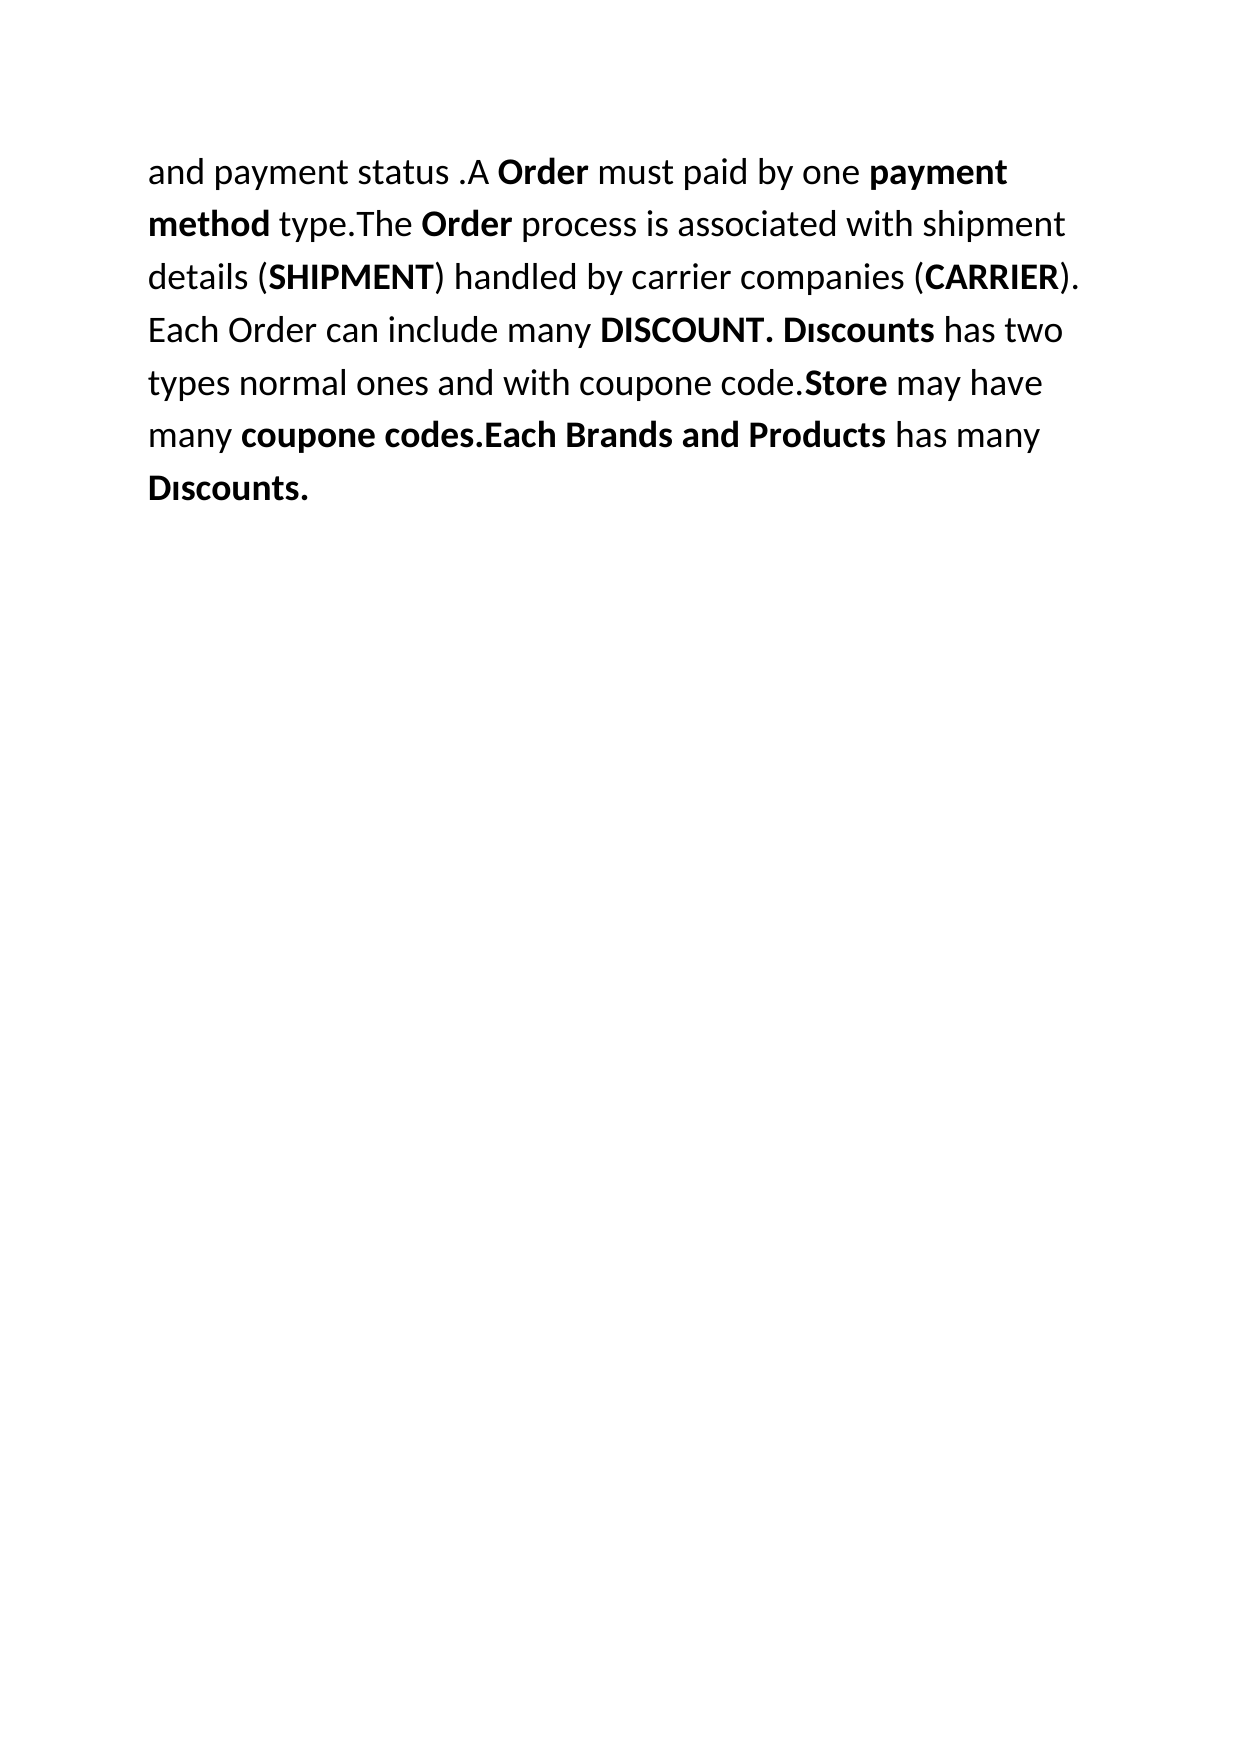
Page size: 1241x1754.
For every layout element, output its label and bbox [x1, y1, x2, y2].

text [148, 148, 1093, 510]
